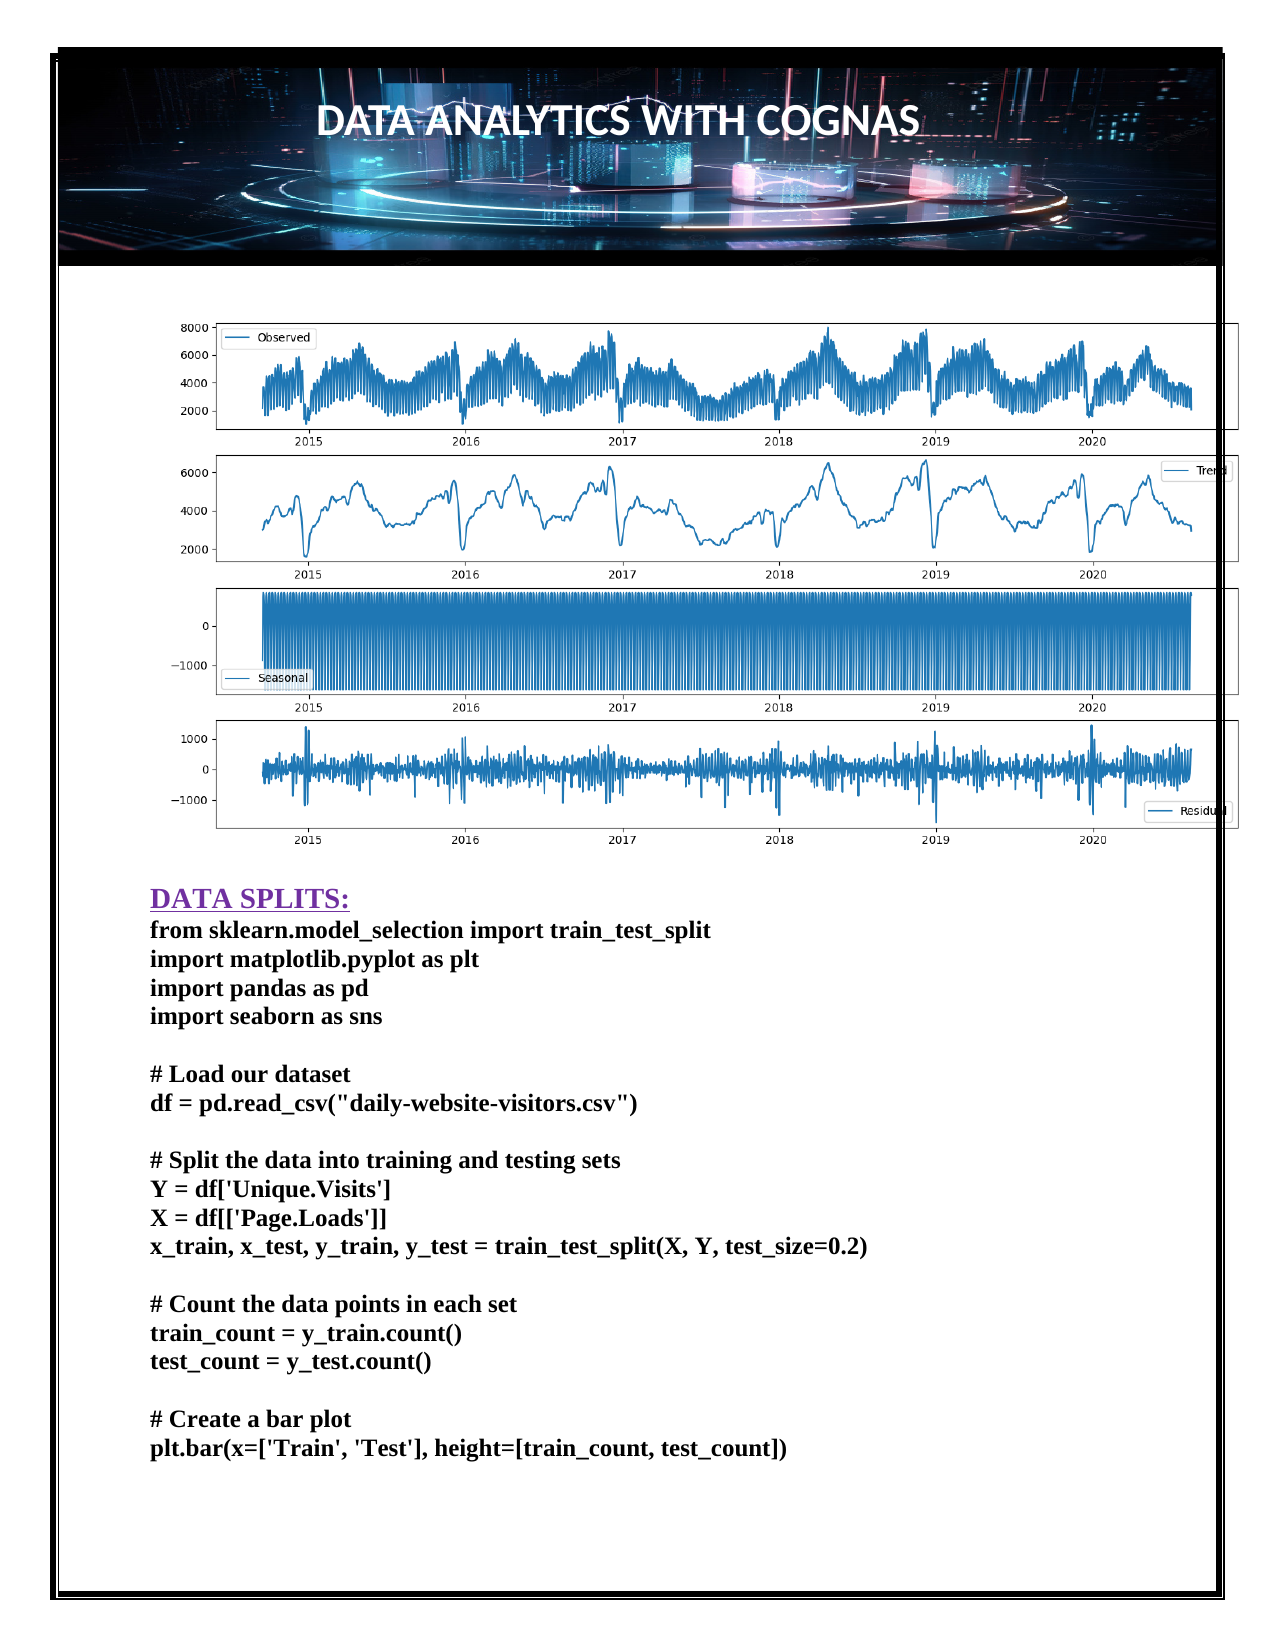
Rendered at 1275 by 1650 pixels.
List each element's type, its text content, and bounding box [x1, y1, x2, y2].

text x_train, x_test, y_train, y_test = train_test_split(X, Y, test_size=0.2) [150, 1231, 1125, 1260]
text import pandas as pd [150, 973, 1125, 1001]
text import seaborn as sns [150, 1001, 1125, 1030]
text # Count the data points in each set [150, 1289, 1125, 1318]
text test_count = y_test.count() [150, 1346, 1125, 1375]
text df = pd.read_csv("daily-website-visitors.csv") [150, 1088, 1125, 1116]
text Y = df['Unique.Visits'] [150, 1174, 1125, 1203]
text DATA SPLITS: [150, 882, 1125, 915]
picture [59, 62, 1216, 266]
picture [1225, 312, 1251, 853]
picture [150, 312, 1216, 853]
text import matplotlib.pyplot as plt [150, 944, 1125, 973]
text train_count = y_train.count() [150, 1318, 1125, 1346]
text plt.bar(x=['Train', 'Test'], height=[train_count, test_count]) [150, 1433, 1125, 1461]
text # Split the data into training and testing sets [150, 1145, 1125, 1174]
text # Load our dataset [150, 1059, 1125, 1088]
text from sklearn.model_selection import train_test_split [150, 915, 1125, 944]
picture [57, 47, 1223, 53]
text # Create a bar plot [150, 1404, 1125, 1433]
text X = df[['Page.Loads']] [150, 1203, 1125, 1231]
